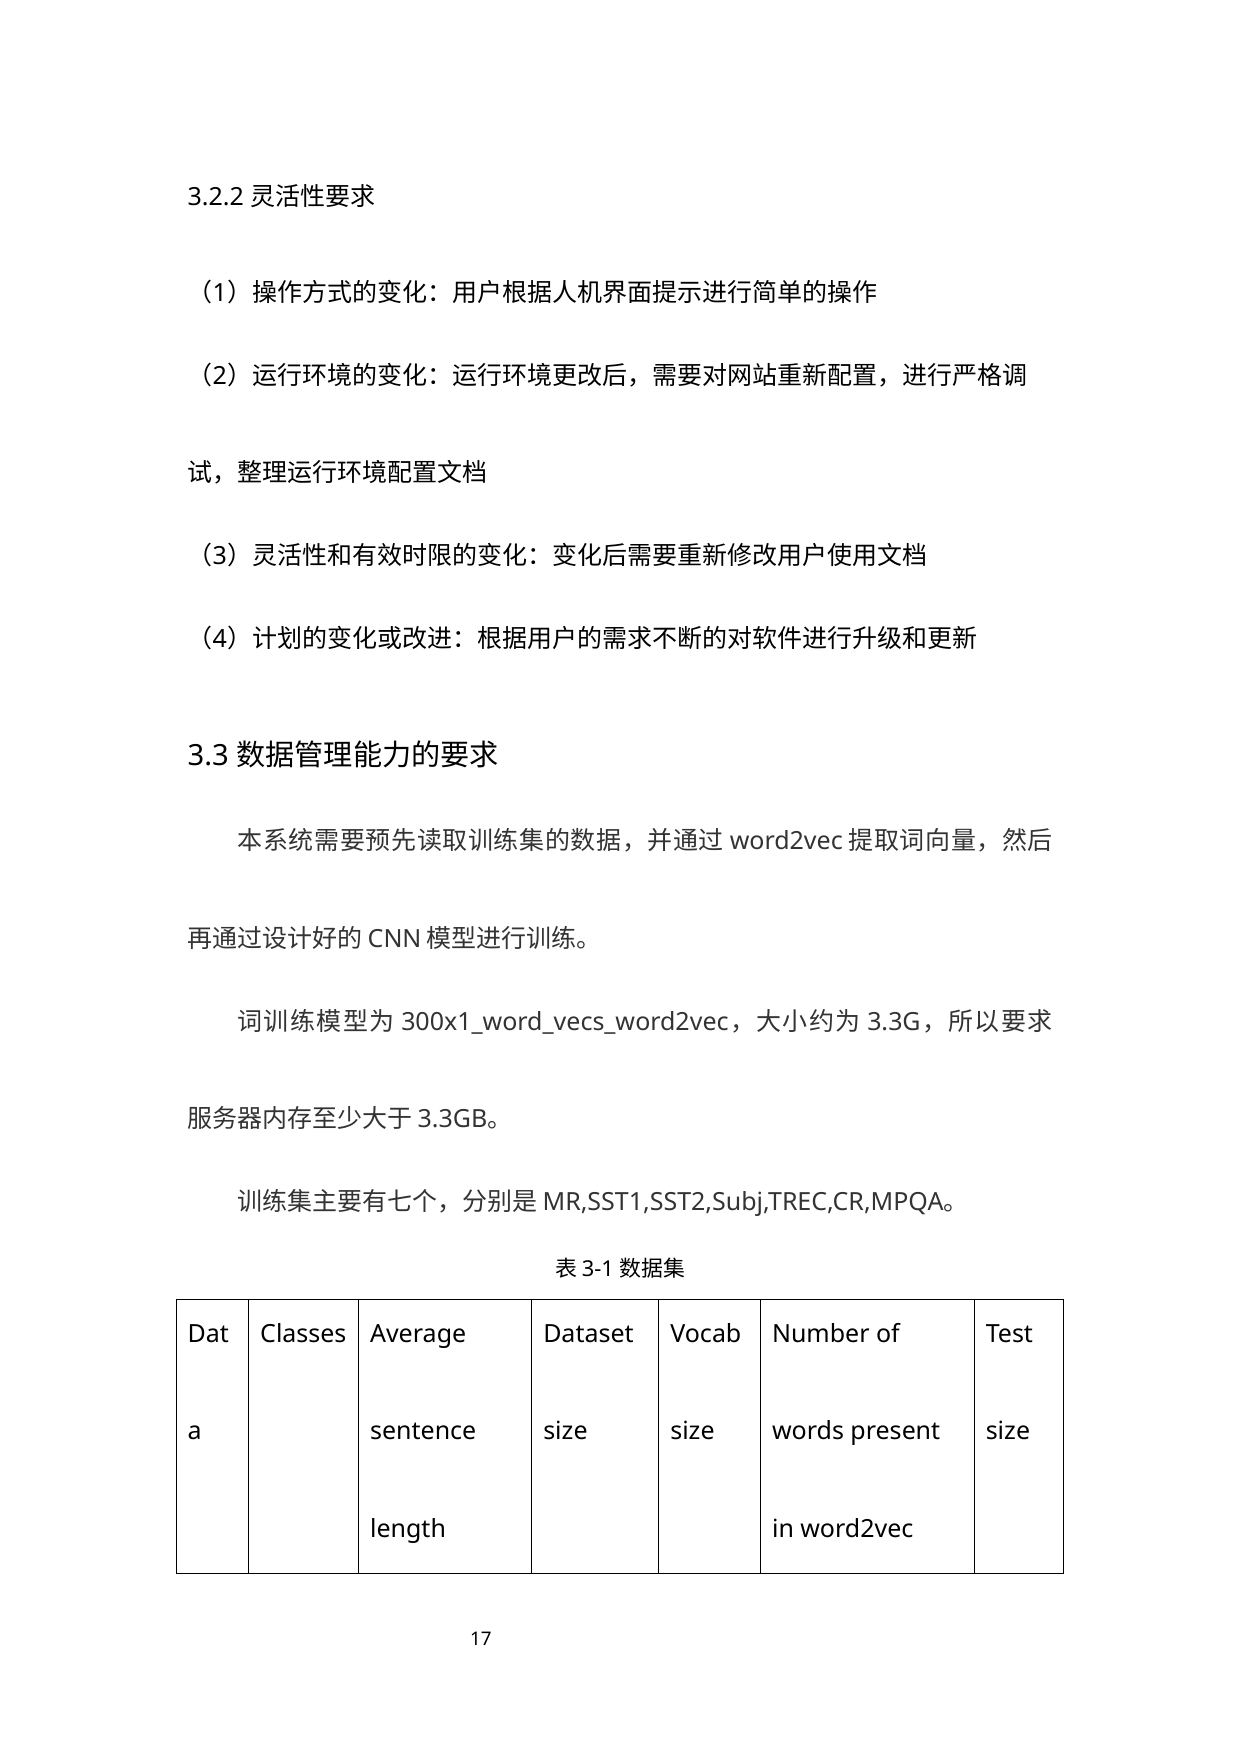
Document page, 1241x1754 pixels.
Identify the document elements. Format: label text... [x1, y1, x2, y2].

table_header Dataset size [532, 1300, 658, 1572]
text 训练集主要有七个，分别是MR,SST1,SST2,Subj,TREC,CR,MPQA。 [187, 1167, 1053, 1232]
table_header Vocab size [659, 1300, 760, 1572]
table_header Classes [249, 1300, 358, 1572]
subtitle 3.2.2 灵活性要求 [187, 162, 1053, 227]
text 本系统需要预先读取训练集的数据，并通过word2vec提取词向量，然后再通过设计好的CNN模型进行训练。 [187, 806, 1053, 969]
table_header Data [177, 1300, 248, 1572]
subtitle 3.3 数据管理能力的要求 [187, 720, 1053, 785]
text （3）灵活性和有效时限的变化：变化后需要重新修改用户使用文档 [187, 521, 1053, 586]
text （2）运行环境的变化：运行环境更改后，需要对网站重新配置，进行严格调试，整理运行环境配置文档 [187, 341, 1053, 503]
text 表3-1 数据集 [187, 1251, 1053, 1283]
table_header Number of words present in word2vec [761, 1300, 974, 1572]
text （1）操作方式的变化：用户根据人机界面提示进行简单的操作 [187, 258, 1053, 323]
text 词训练模型为300x1_word_vecs_word2vec，大小约为3.3G，所以要求服务器内存至少大于3.3GB。 [187, 987, 1053, 1149]
table_header Average sentence length [359, 1300, 531, 1572]
text （4）计划的变化或改进：根据用户的需求不断的对软件进行升级和更新 [187, 604, 1053, 669]
table_header Test size [975, 1300, 1063, 1572]
